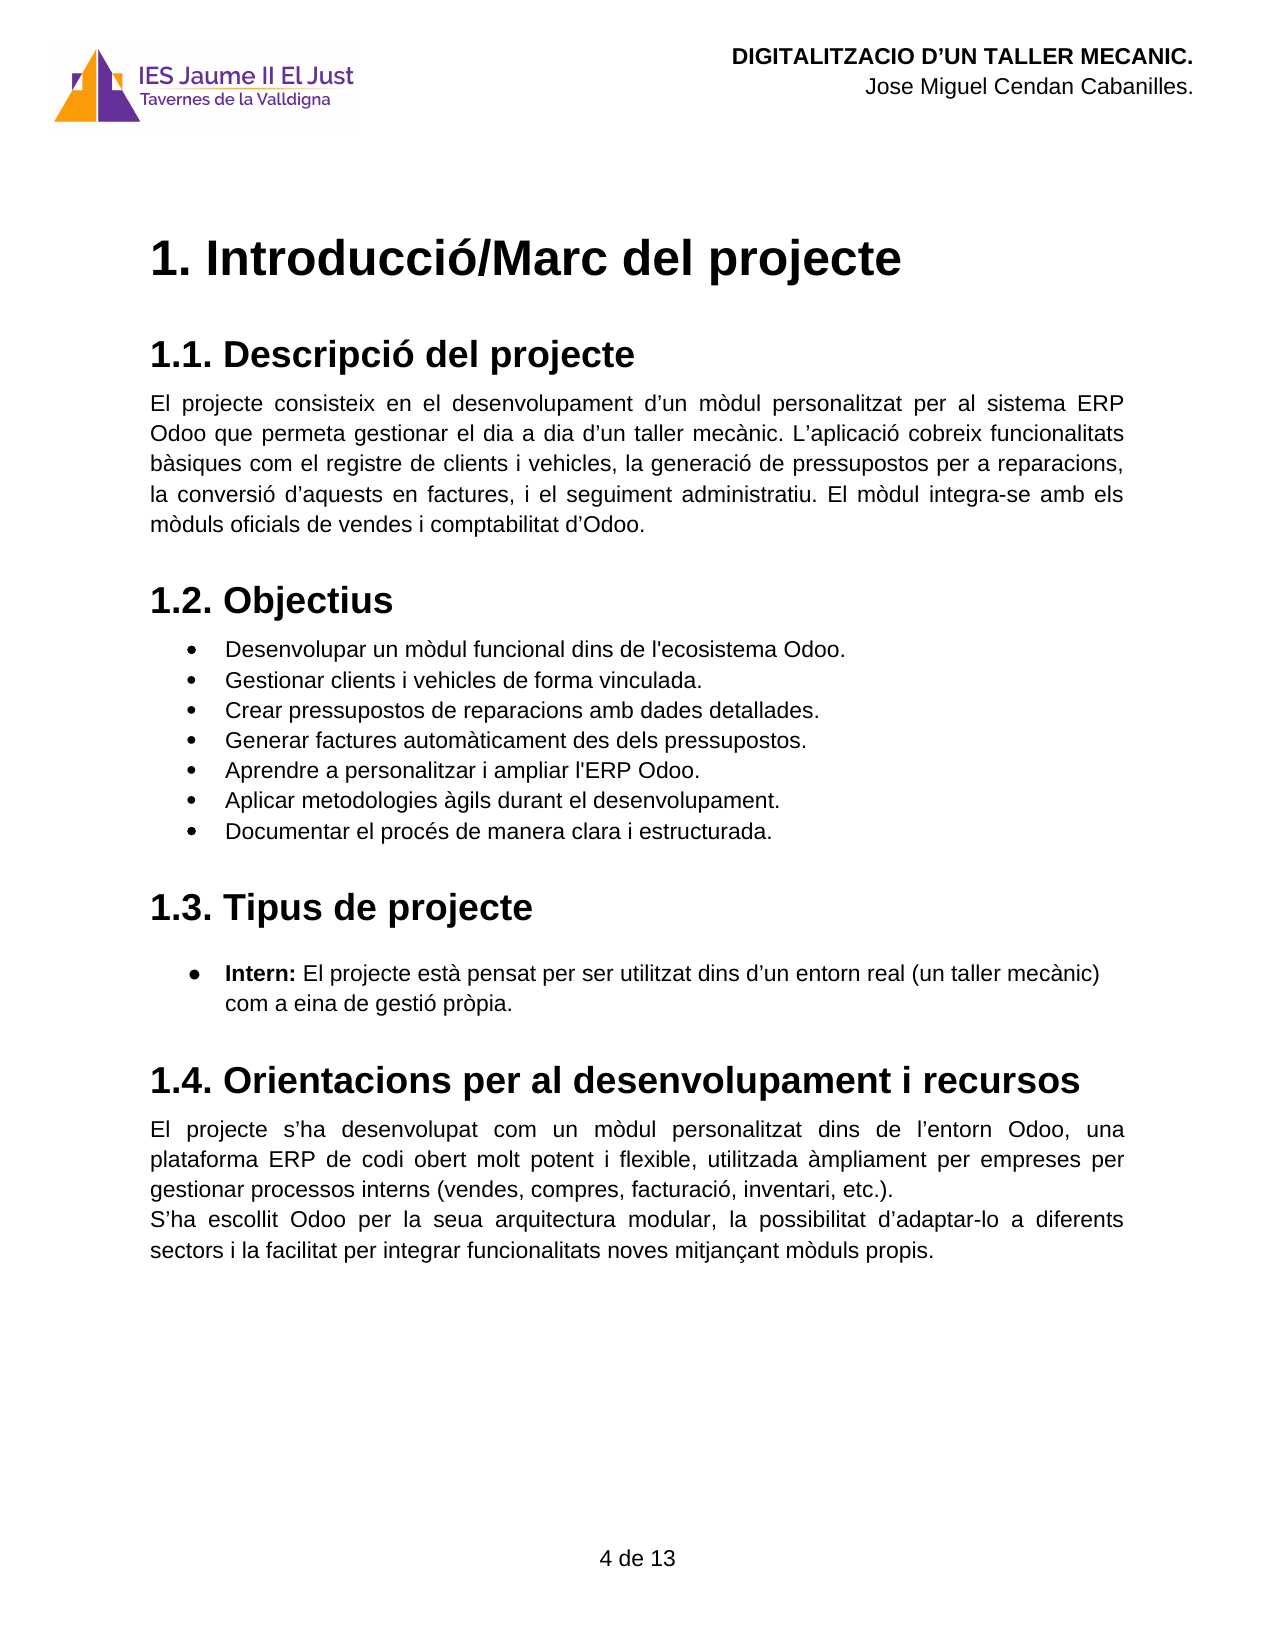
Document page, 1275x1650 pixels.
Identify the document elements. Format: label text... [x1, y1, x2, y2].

picture [50, 42, 354, 129]
list Gestionar clients i vehicles de forma vinculada. [187, 667, 1125, 693]
list Aplicar metodologies àgils durant el desenvolupament. [187, 787, 1125, 814]
text S’ha escollit Odoo per la seua arquitectura modular, la possibilitat d’adaptar-lo a diferents sectors i la facilitat per integrar funcionalitats noves mitjançant mòduls propis. [150, 1206, 1125, 1263]
list Documentar el procés de manera clara i estructurada. [187, 818, 1125, 844]
subtitle 1.1. Descripció del projecte [150, 332, 1124, 375]
list Generar factures automàticament des dels pressupostos. [187, 727, 1125, 753]
list Desenvolupar un mòdul funcional dins de l'ecosistema Odoo. [187, 636, 1125, 663]
subtitle 1.3. Tipus de projecte [150, 885, 1124, 928]
list Intern: El projecte està pensat per ser utilitzat dins d’un entorn real (un taller mecànic) com a eina de gestió pròpia. [187, 960, 1125, 1017]
text El projecte consisteix en el desenvolupament d’un mòdul personalitzat per al sistema ERP Odoo que permeta gestionar el dia a dia d’un taller mecànic. L’aplicació cobreix funcionalitats bàsiques com el registre de clients i vehicles, la generació de pressupostos per a reparacions, la conversió d’aquests en factures, i el seguiment administratiu. El mòdul integra-se amb els mòduls oficials de vendes i comptabilitat d’Odoo. [150, 390, 1125, 537]
list Crear pressupostos de reparacions amb dades detallades. [187, 697, 1125, 723]
text El projecte s’ha desenvolupat com un mòdul personalitzat dins de l’entorn Odoo, una plataforma ERP de codi obert molt potent i flexible, utilitzada àmpliament per empreses per gestionar processos interns (vendes, compres, facturació, inventari, etc.). [150, 1116, 1125, 1203]
subtitle 1.4. Orientacions per al desenvolupament i recursos [150, 1058, 1124, 1101]
list Aprendre a personalitzar i ampliar l'ERP Odoo. [187, 757, 1125, 784]
subtitle 1.2. Objectius [150, 578, 1124, 622]
subtitle 1. Introducció/Marc del projecte [150, 228, 1124, 286]
